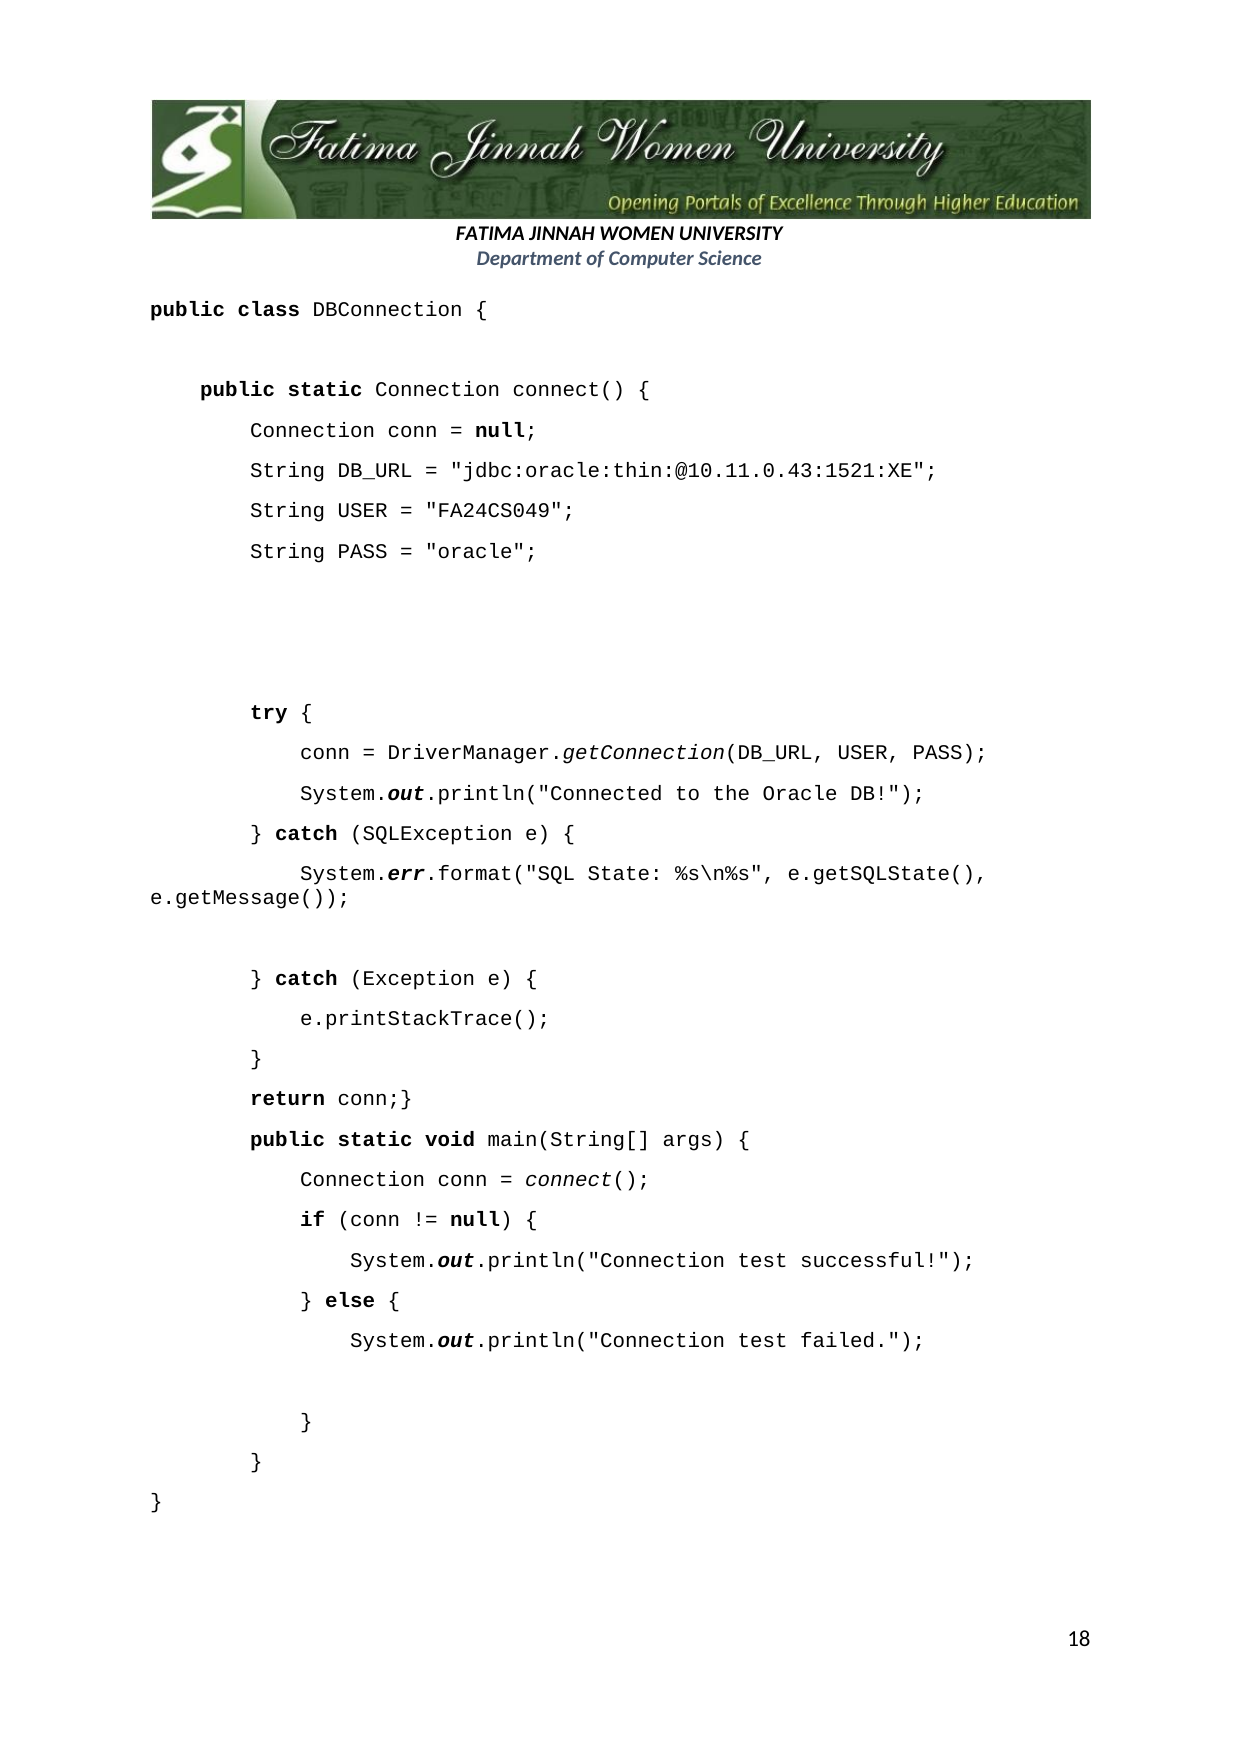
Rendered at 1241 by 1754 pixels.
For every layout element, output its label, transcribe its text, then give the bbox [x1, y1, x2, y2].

text return conn;} [150, 1088, 1090, 1112]
text System.err.format("SQL State: %s\n%s", e.getSQLState(), e.getMessage()); [150, 863, 1090, 911]
text public static Connection connect() { [150, 379, 1090, 403]
text String DB_URL = "jdbc:oracle:thin:@10.11.0.43:1521:XE"; [150, 460, 1090, 484]
text } else { [150, 1290, 1090, 1314]
text } catch (Exception e) { [150, 967, 1090, 991]
text System.out.println("Connection test failed."); [150, 1330, 1090, 1354]
picture [150, 99, 1092, 220]
text } [150, 1451, 1090, 1475]
text String USER = "FA24CS049"; [150, 500, 1090, 524]
text } [150, 1411, 1090, 1434]
text String PASS = "oracle"; [150, 541, 1090, 564]
text System.out.println("Connection test successful!"); [150, 1250, 1090, 1273]
text Connection conn = null; [150, 420, 1090, 443]
text try { [150, 702, 1090, 726]
text } catch (SQLException e) { [150, 823, 1090, 847]
text conn = DriverManager.getConnection(DB_URL, USER, PASS); [150, 742, 1090, 766]
text public static void main(String[] args) { [150, 1129, 1090, 1152]
text } [150, 1048, 1090, 1072]
text if (conn != null) { [150, 1209, 1090, 1233]
text e.printStackTrace(); [150, 1008, 1090, 1031]
text Connection conn = connect(); [150, 1169, 1090, 1193]
text System.out.println("Connected to the Oracle DB!"); [150, 783, 1090, 806]
text } [150, 1492, 1090, 1515]
text public class DBConnection { [150, 299, 1090, 322]
